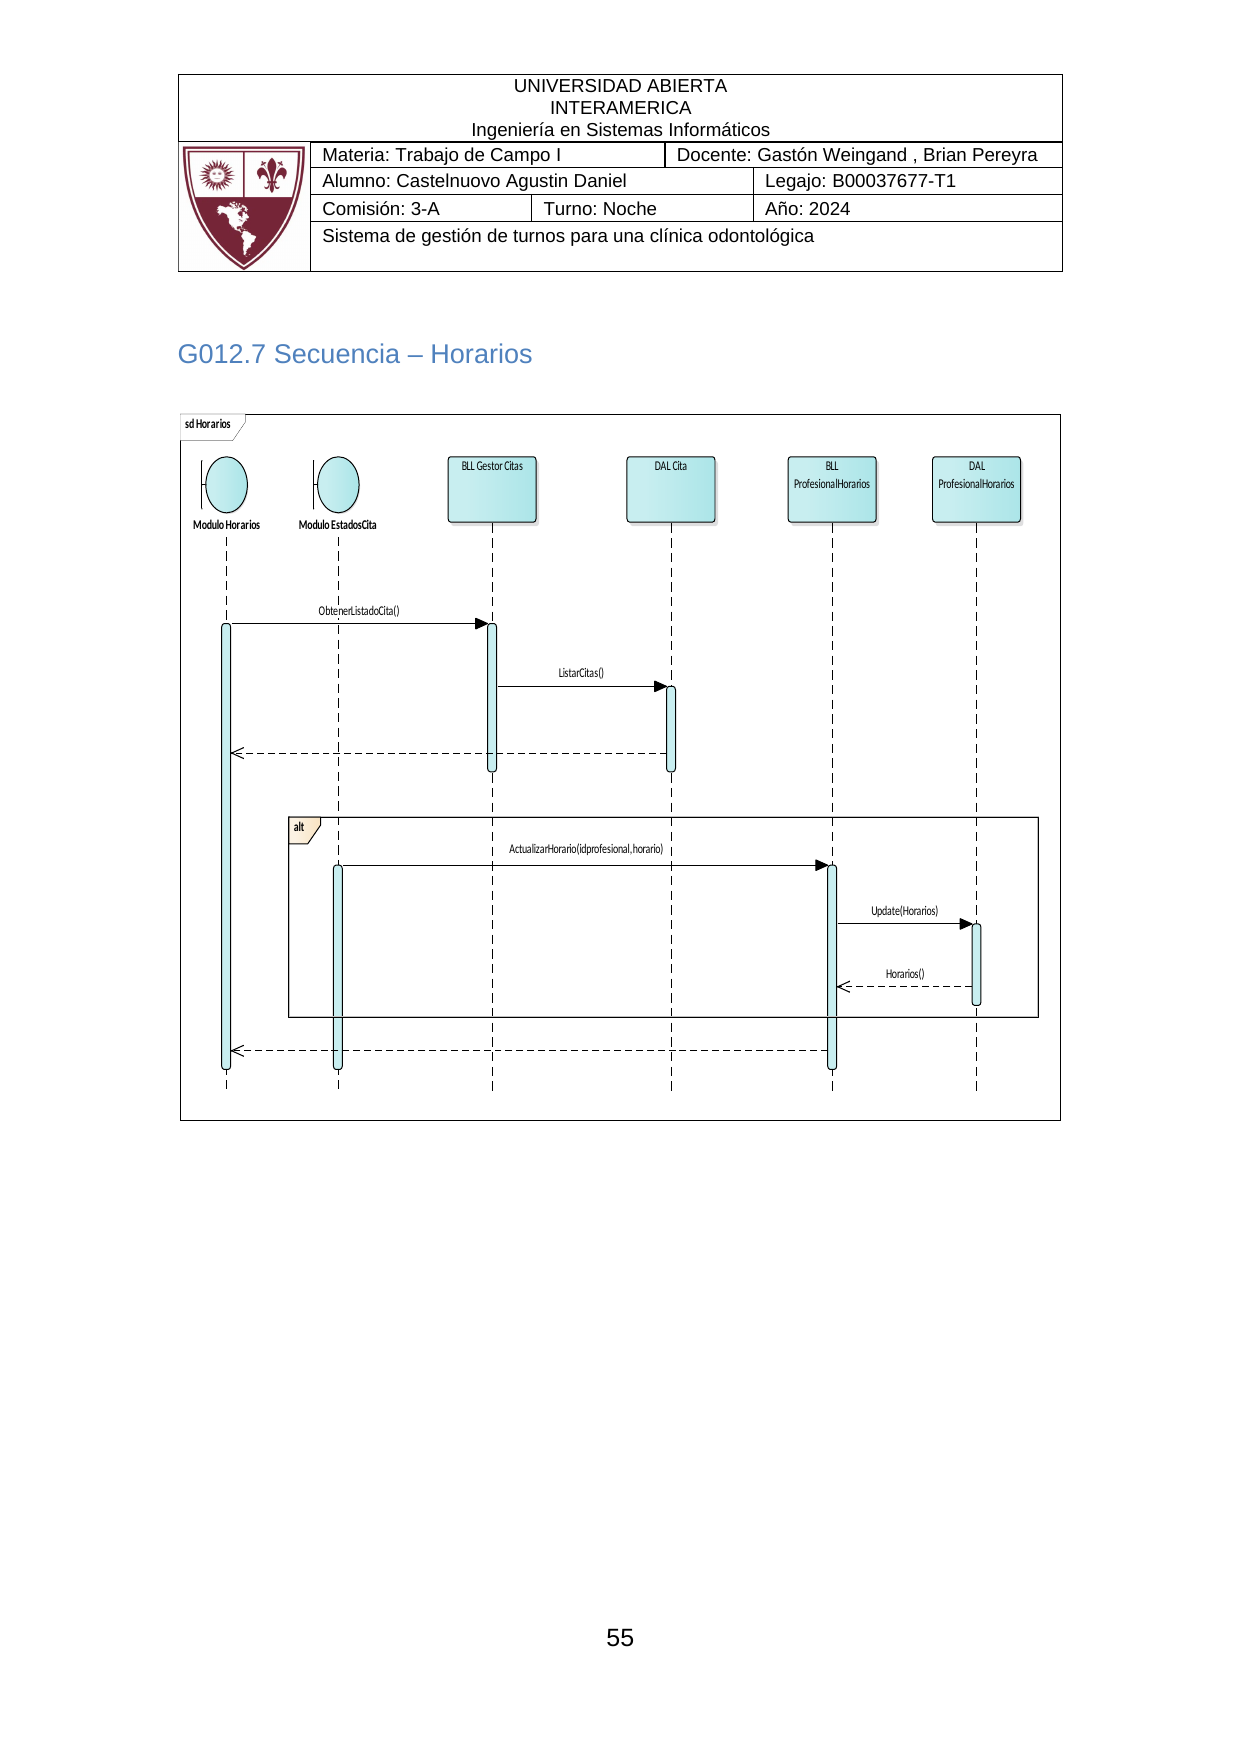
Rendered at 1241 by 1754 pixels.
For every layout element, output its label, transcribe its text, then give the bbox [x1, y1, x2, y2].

picture [178, 142, 310, 271]
subtitle G012.7 Secuencia – Horarios [177, 338, 1063, 369]
